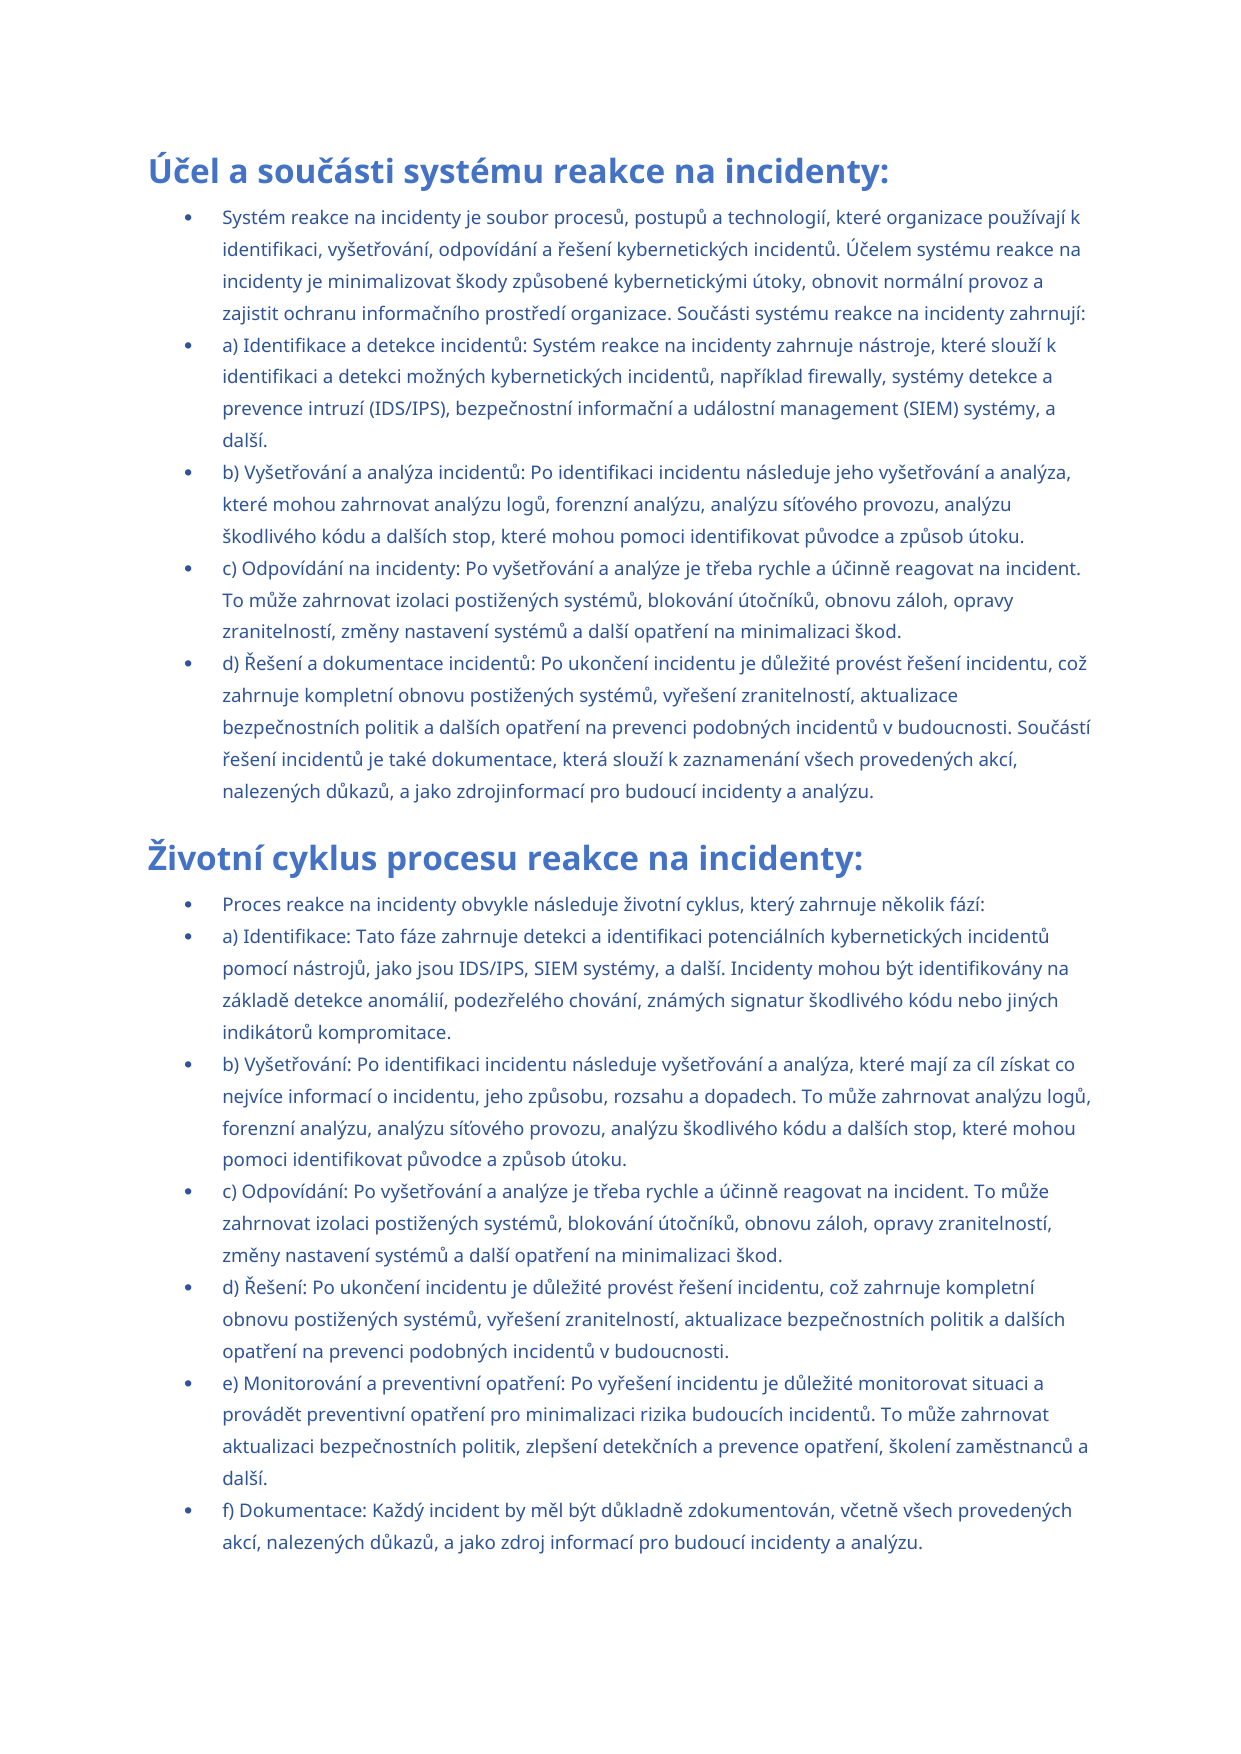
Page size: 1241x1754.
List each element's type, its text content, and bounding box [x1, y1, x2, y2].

text c) Odpovídání na incidenty: Po vyšetřování a analýze je třeba rychle a účinně reagovat na incident. To může zahrnovat izolaci postižených systémů, blokování útočníků, obnovu záloh, opravy zranitelností, změny nastavení systémů a další opatření na minimalizaci škod. [185, 555, 1093, 644]
text d) Řešení a dokumentace incidentů: Po ukončení incidentu je důležité provést řešení incidentu, což zahrnuje kompletní obnovu postižených systémů, vyřešení zranitelností, aktualizace bezpečnostních politik a dalších opatření na prevenci podobných incidentů v budoucnosti. Součástí řešení incidentů je také dokumentace, která slouží k zaznamenání všech provedených akcí, nalezených důkazů, a jako zdrojinformací pro budoucí incidenty a analýzu. [185, 651, 1093, 804]
text d) Řešení: Po ukončení incidentu je důležité provést řešení incidentu, což zahrnuje kompletní obnovu postižených systémů, vyřešení zranitelností, aktualizace bezpečnostních politik a dalších opatření na prevenci podobných incidentů v budoucnosti. [185, 1274, 1093, 1363]
text a) Identifikace: Tato fáze zahrnuje detekci a identifikaci potenciálních kybernetických incidentů pomocí nástrojů, jako jsou IDS/IPS, SIEM systémy, a další. Incidenty mohou být identifikovány na základě detekce anomálií, podezřelého chování, známých signatur škodlivého kódu nebo jiných indikátorů kompromitace. [185, 924, 1093, 1045]
text e) Monitorování a preventivní opatření: Po vyřešení incidentu je důležité monitorovat situaci a provádět preventivní opatření pro minimalizaci rizika budoucích incidentů. To může zahrnovat aktualizaci bezpečnostních politik, zlepšení detekčních a prevence opatření, školení zaměstnanců a další. [185, 1370, 1093, 1491]
subtitle Účel a součásti systému reakce na incidenty: [148, 148, 1093, 193]
subtitle Životní cyklus procesu reakce na incidenty: [148, 835, 1093, 880]
text f) Dokumentace: Každý incident by měl být důkladně zdokumentován, včetně všech provedených akcí, nalezených důkazů, a jako zdroj informací pro budoucí incidenty a analýzu. [185, 1497, 1093, 1555]
text c) Odpovídání: Po vyšetřování a analýze je třeba rychle a účinně reagovat na incident. To může zahrnovat izolaci postižených systémů, blokování útočníků, obnovu záloh, opravy zranitelností, změny nastavení systémů a další opatření na minimalizaci škod. [185, 1179, 1093, 1268]
text Systém reakce na incidenty je soubor procesů, postupů a technologií, které organizace používají k identifikaci, vyšetřování, odpovídání a řešení kybernetických incidentů. Účelem systému reakce na incidenty je minimalizovat škody způsobené kybernetickými útoky, obnovit normální provoz a zajistit ochranu informačního prostředí organizace. Součásti systému reakce na incidenty zahrnují: [185, 204, 1093, 326]
text b) Vyšetřování a analýza incidentů: Po identifikaci incidentu následuje jeho vyšetřování a analýza, které mohou zahrnovat analýzu logů, forenzní analýzu, analýzu síťového provozu, analýzu škodlivého kódu a dalších stop, které mohou pomoci identifikovat původce a způsob útoku. [185, 459, 1093, 549]
text a) Identifikace a detekce incidentů: Systém reakce na incidenty zahrnuje nástroje, které slouží k identifikaci a detekci možných kybernetických incidentů, například firewally, systémy detekce a prevence intruzí (IDS/IPS), bezpečnostní informační a událostní management (SIEM) systémy, a další. [185, 332, 1093, 453]
text Proces reakce na incidenty obvykle následuje životní cyklus, který zahrnuje několik fází: [185, 892, 1093, 917]
text b) Vyšetřování: Po identifikaci incidentu následuje vyšetřování a analýza, které mají za cíl získat co nejvíce informací o incidentu, jeho způsobu, rozsahu a dopadech. To může zahrnovat analýzu logů, forenzní analýzu, analýzu síťového provozu, analýzu škodlivého kódu a dalších stop, které mohou pomoci identifikovat původce a způsob útoku. [185, 1051, 1093, 1172]
